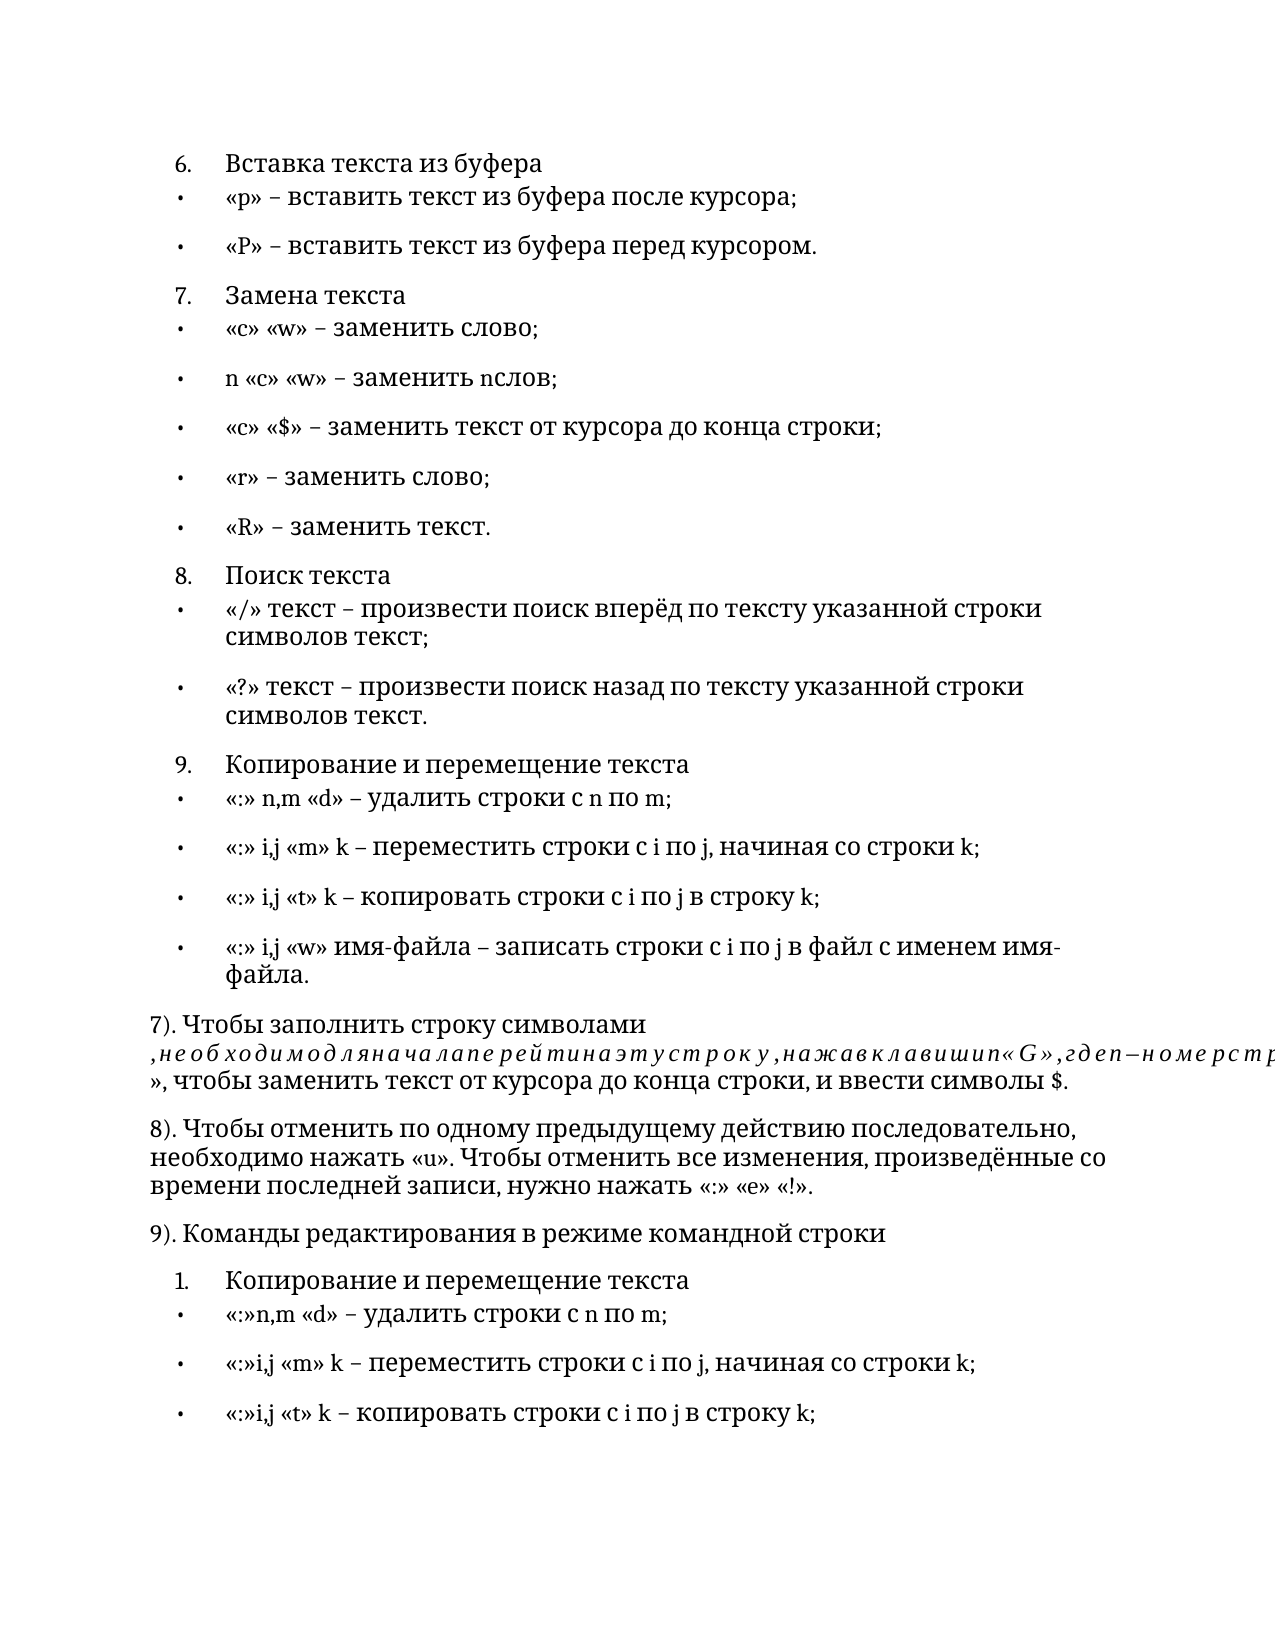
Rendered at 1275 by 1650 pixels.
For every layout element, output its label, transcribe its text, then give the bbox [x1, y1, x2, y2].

list «:» n,m «d» – удалить строки с n по m; [175, 784, 1125, 812]
list «c» «$» − заменить текст от курсора до конца строки; [175, 413, 1125, 442]
list «:» i,j «t» k – копировать строки с i по j в строку k; [175, 883, 1125, 912]
text 9). Команды редактирования в режиме командной строки [150, 1220, 1125, 1248]
list «r» − заменить слово; [175, 463, 1125, 492]
text 8). Чтобы отменить по одному предыдущему действию последовательно, необходимо нажать «u». Чтобы отменить все изменения, произведённые со времени последней записи, нужно нажать «:» «e» «!». [150, 1115, 1125, 1201]
list n «c» «w» − заменить nслов; [175, 364, 1125, 392]
list Поиск текста [175, 562, 1125, 591]
list «:» i,j «m» k – переместить строки с i по j, начиная со строки k; [175, 833, 1125, 862]
list «:» i,j «w» имя-файла – записать строки с i по j в файл с именем имя-файла. [175, 932, 1125, 990]
list «p» − вставить текст из буфера после курсора; [175, 182, 1125, 211]
list «:»n,m «d» − удалить строки с n по m; [175, 1300, 1125, 1328]
list Копирование и перемещение текста [175, 751, 1125, 780]
list «/» текст − произвести поиск вперёд по тексту указанной строки символов текст; [175, 594, 1125, 652]
list «?» текст − произвести поиск назад по тексту указанной строки символов текст. [175, 673, 1125, 730]
list «P» − вставить текст из буфера перед курсором. [175, 232, 1125, 261]
list Вставка текста из буфера [175, 150, 1125, 179]
list Копирование и перемещение текста [175, 1267, 1125, 1296]
list «c» «w» − заменить слово; [175, 314, 1125, 343]
list «:»i,j «t» k − копировать строки с i по j в строку k; [175, 1399, 1125, 1428]
list «:»i,j «m» k − переместить строки с i по j, начиная со строки k; [175, 1349, 1125, 1378]
list Замена текста [175, 282, 1125, 310]
text 7). Чтобы заполнить строку символами », чтобы заменить текст от курсора до конца строки, и ввести символы $. [150, 1011, 1125, 1096]
list «R» − заменить текст. [175, 512, 1125, 541]
